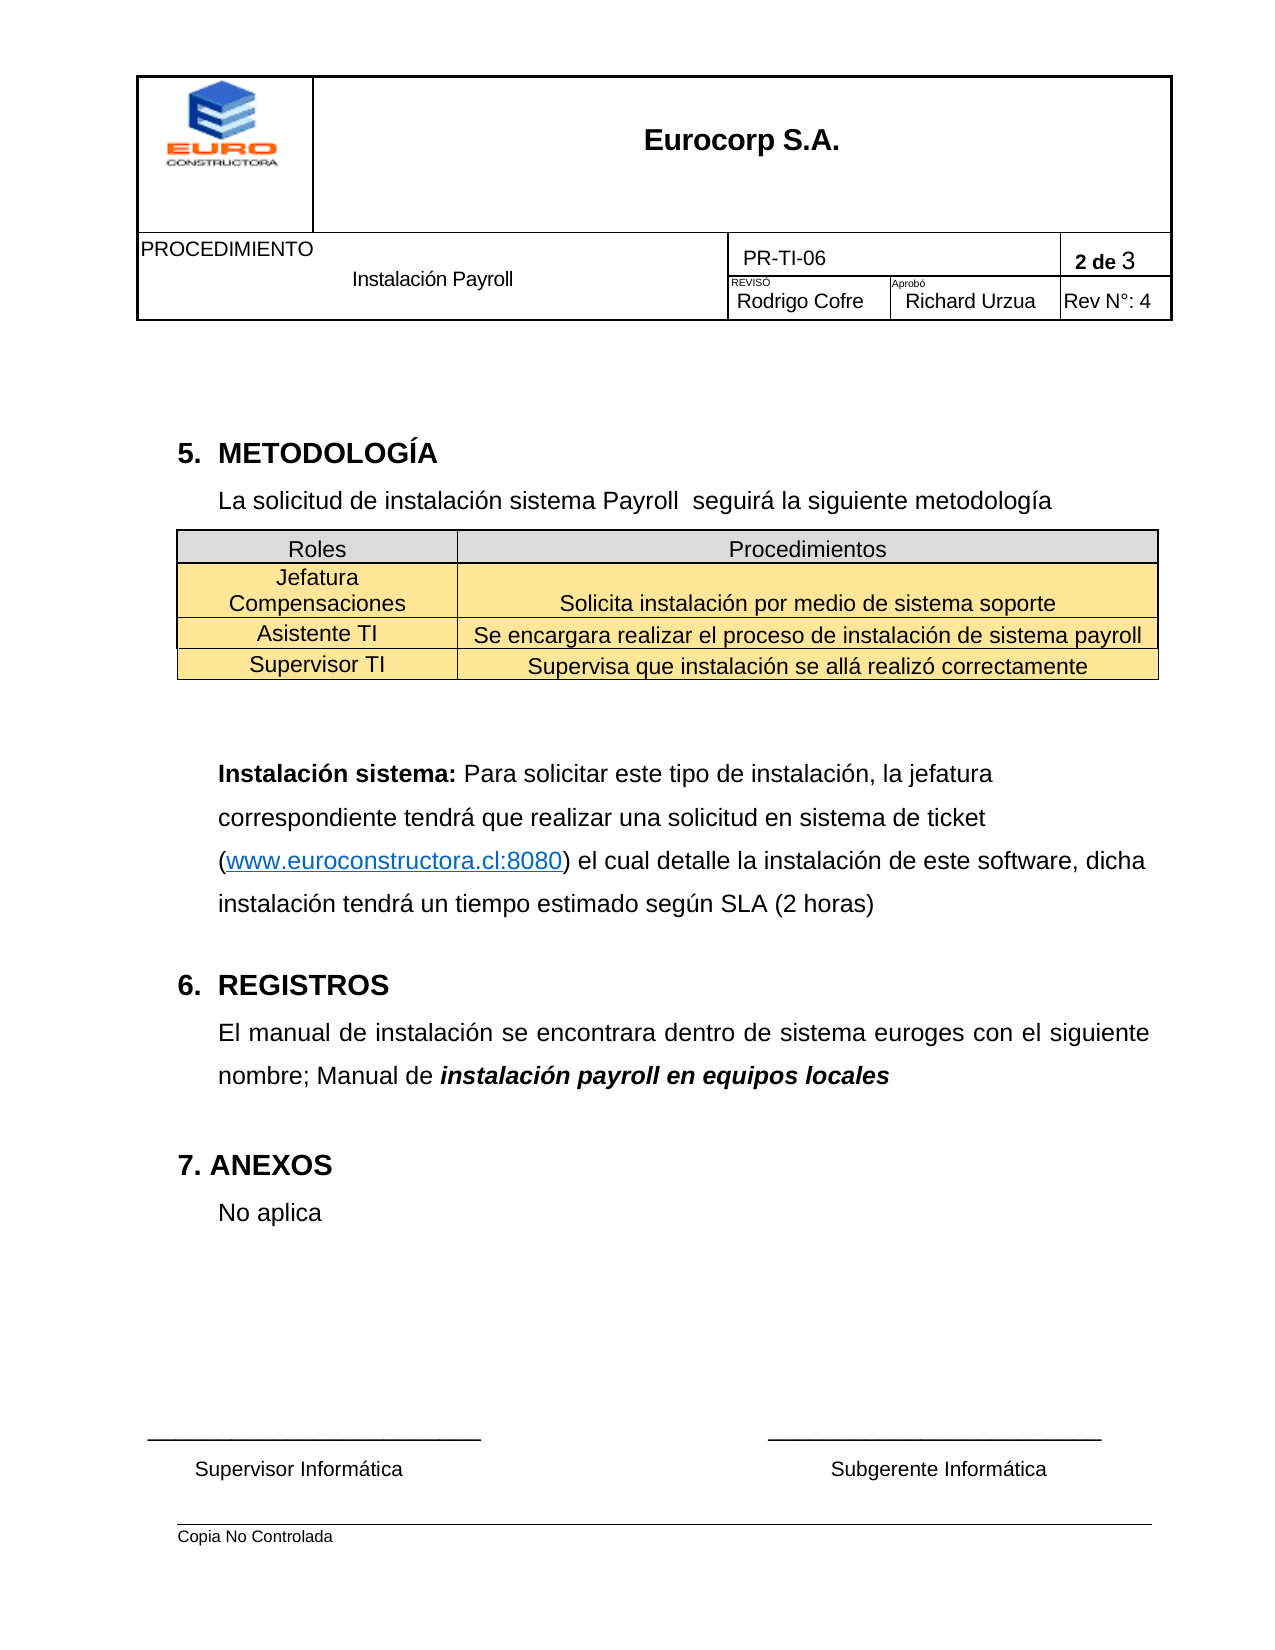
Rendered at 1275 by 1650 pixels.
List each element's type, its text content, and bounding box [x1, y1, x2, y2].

text Supervisor Informática Subgerente Informática [177, 1457, 1152, 1481]
table_cell Supervisor TI [178, 649, 457, 679]
text 7. ANEXOS [177, 1147, 1152, 1181]
text Instalación sistema: Para solicitar este tipo de instalación, la jefatura correspondiente tendrá que realizar una solicitud en sistema de ticket (www.euroconstructora.cl:8080) el cual detalle la instalación de este software, dicha instalación tendrá un tiempo estimado según SLA (2 horas) [218, 759, 1152, 917]
list Metodología [177, 436, 1152, 469]
text No aplica [218, 1198, 1152, 1227]
picture [163, 78, 288, 174]
text 6. REGISTROS [177, 968, 1152, 1001]
table_cell Supervisa que instalación se allá realizó correctamente [458, 649, 1158, 679]
text El manual de instalación se encontrara dentro de sistema euroges con el siguiente nombre; Manual de instalación payroll en equipos locales [218, 1018, 1152, 1090]
table_cell Se encargara realizar el proceso de instalación de sistema payroll [458, 618, 1157, 648]
text La solicitud de instalación sistema Payroll seguirá la siguiente metodología [218, 486, 1152, 515]
text ________________________ ________________________ [148, 1413, 1152, 1442]
table_header Procedimientos [458, 531, 1157, 562]
table_cell Solicita instalación por medio de sistema soporte [458, 564, 1157, 617]
table_cell Asistente TI [178, 618, 457, 648]
table_cell Jefatura Compensaciones [178, 564, 457, 617]
table_header Roles [178, 531, 457, 562]
